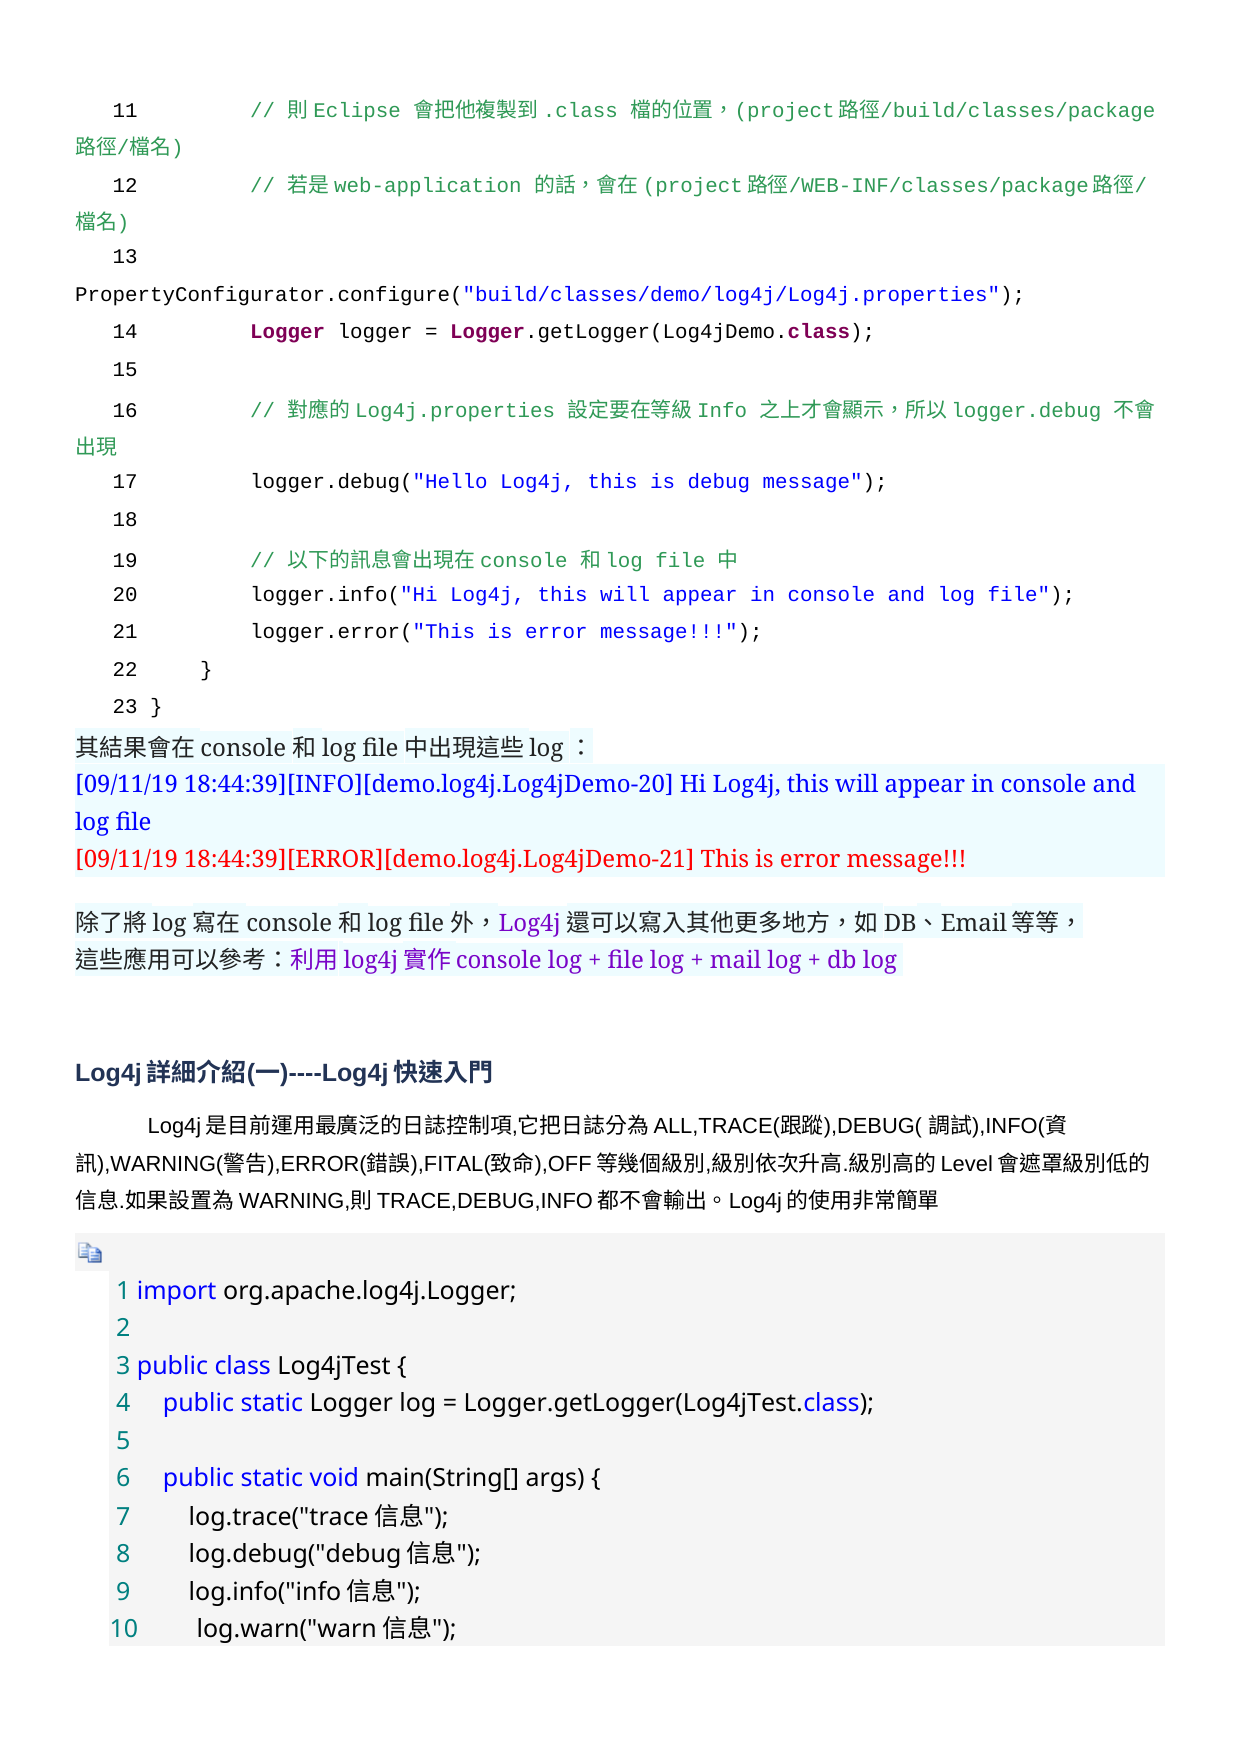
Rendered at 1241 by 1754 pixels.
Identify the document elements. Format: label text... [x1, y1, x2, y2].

text 11 // 則 Eclipse 會把他複製到 .class 檔的位置，(project路徑/build/classes/package路徑/檔名) [75, 89, 1165, 164]
text 1 import org.apache.log4j.Logger; [109, 1271, 1165, 1308]
text 17 logger.debug("Hello Log4j, this is debug message"); [75, 464, 1165, 502]
text Log4j詳細介紹(一)----Log4j快速入門 [75, 1052, 1165, 1089]
text 4 public static Logger log = Logger.getLogger(Log4jTest.class); [109, 1383, 1165, 1421]
text 21 logger.error("This is error message!!!"); [75, 614, 1165, 652]
text 其結果會在 console 和 log file 中出現這些log ： [75, 727, 1165, 764]
text 19 // 以下的訊息會出現在 console 和 log file 中 [75, 539, 1165, 577]
text 3 public class Log4jTest { [109, 1346, 1165, 1383]
text 14 Logger logger = Logger.getLogger(Log4jDemo.class); [75, 314, 1165, 352]
text [09/11/19 18:44:39][ERROR][demo.log4j.Log4jDemo-21] This is error message!!! [75, 839, 1165, 877]
text 2 [109, 1308, 1165, 1346]
text 9 log.info("info信息"); [109, 1571, 1165, 1608]
text 18 [75, 502, 1165, 539]
text 15 [75, 352, 1165, 389]
text 8 log.debug("debug信息"); [109, 1533, 1165, 1571]
text 除了將 log 寫在 console 和 log file 外，Log4j 還可以寫入其他更多地方，如 DB、Email等等， 這些應用可以參考：利用log4j實作console log + file log + mail log + db log [75, 902, 1165, 977]
text 13 PropertyConfigurator.configure("build/classes/demo/log4j/Log4j.properties"); [75, 239, 1165, 314]
text 5 [109, 1421, 1165, 1458]
text 20 logger.info("Hi Log4j, this will appear in console and log file"); [75, 577, 1165, 614]
text 23 } [75, 689, 1165, 727]
text Log4j是目前運用最廣泛的日誌控制項,它把日誌分為ALL,TRACE(跟蹤),DEBUG( 調試),INFO(資訊),WARNING(警告),ERROR(錯誤),FITAL(致命),OFF等幾個級別,級別依次升高.級別高的Level會遮罩級別低的信息.如果設置為WARNING,則TRACE,DEBUG,INFO都不會輸出。Log4j的使用非常簡單 [75, 1105, 1165, 1218]
picture [75, 1236, 107, 1268]
text 7 log.trace("trace信息"); [109, 1496, 1165, 1533]
text 10 log.warn("warn信息"); [109, 1608, 1165, 1646]
text 12 // 若是 web-application 的話，會在 (project路徑/WEB-INF/classes/package路徑/檔名) [75, 164, 1165, 239]
text [09/11/19 18:44:39][INFO][demo.log4j.Log4jDemo-20] Hi Log4j, this will appear in console and log file [75, 764, 1165, 839]
text 16 // 對應的 Log4j.properties 設定要在等級 Info 之上才會顯示，所以logger.debug 不會出現 [75, 389, 1165, 464]
text 22 } [75, 652, 1165, 689]
text 6 public static void main(String[] args) { [109, 1458, 1165, 1496]
